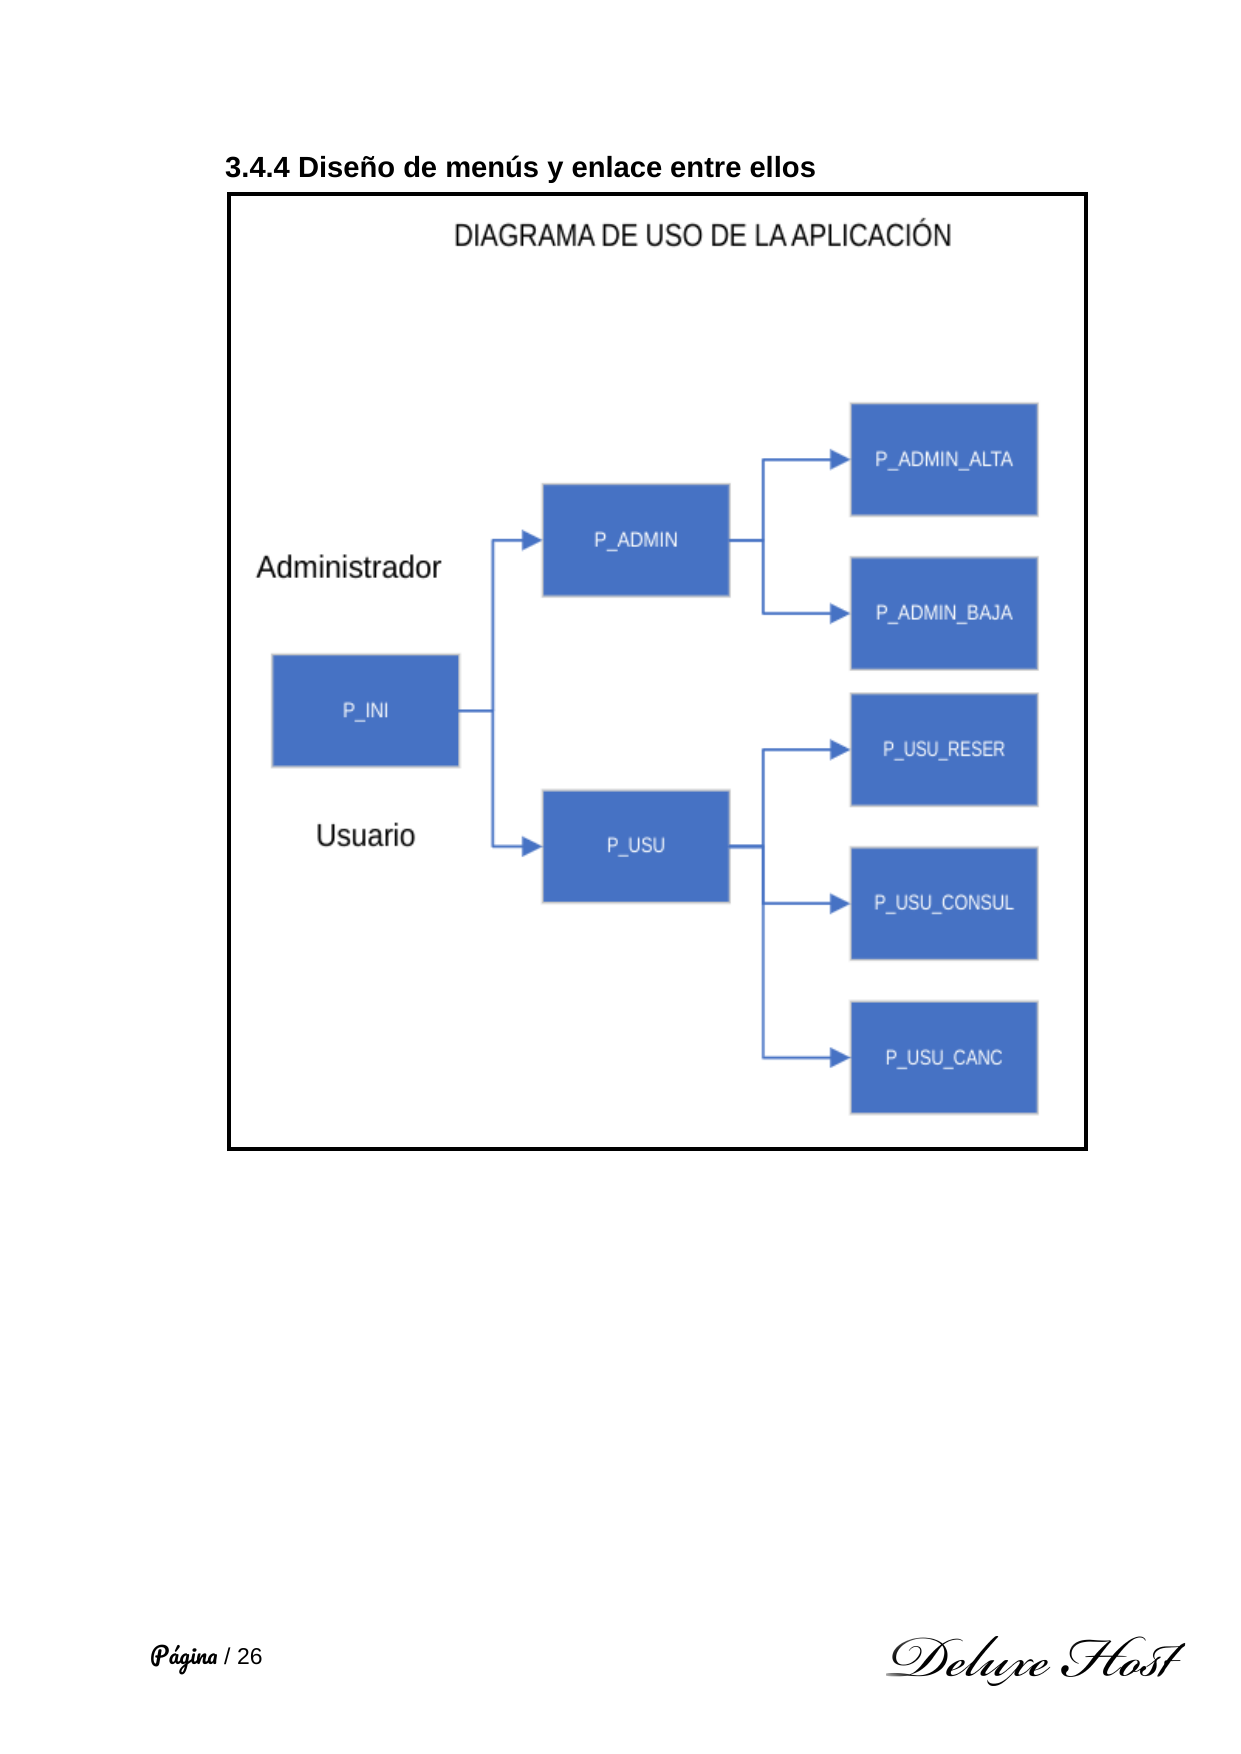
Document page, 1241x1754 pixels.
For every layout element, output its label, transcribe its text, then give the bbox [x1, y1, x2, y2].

subtitle 3.4.4 Diseño de menús y enlace entre ellos [150, 150, 1090, 183]
picture [886, 1636, 1186, 1686]
picture [231, 196, 1084, 1147]
